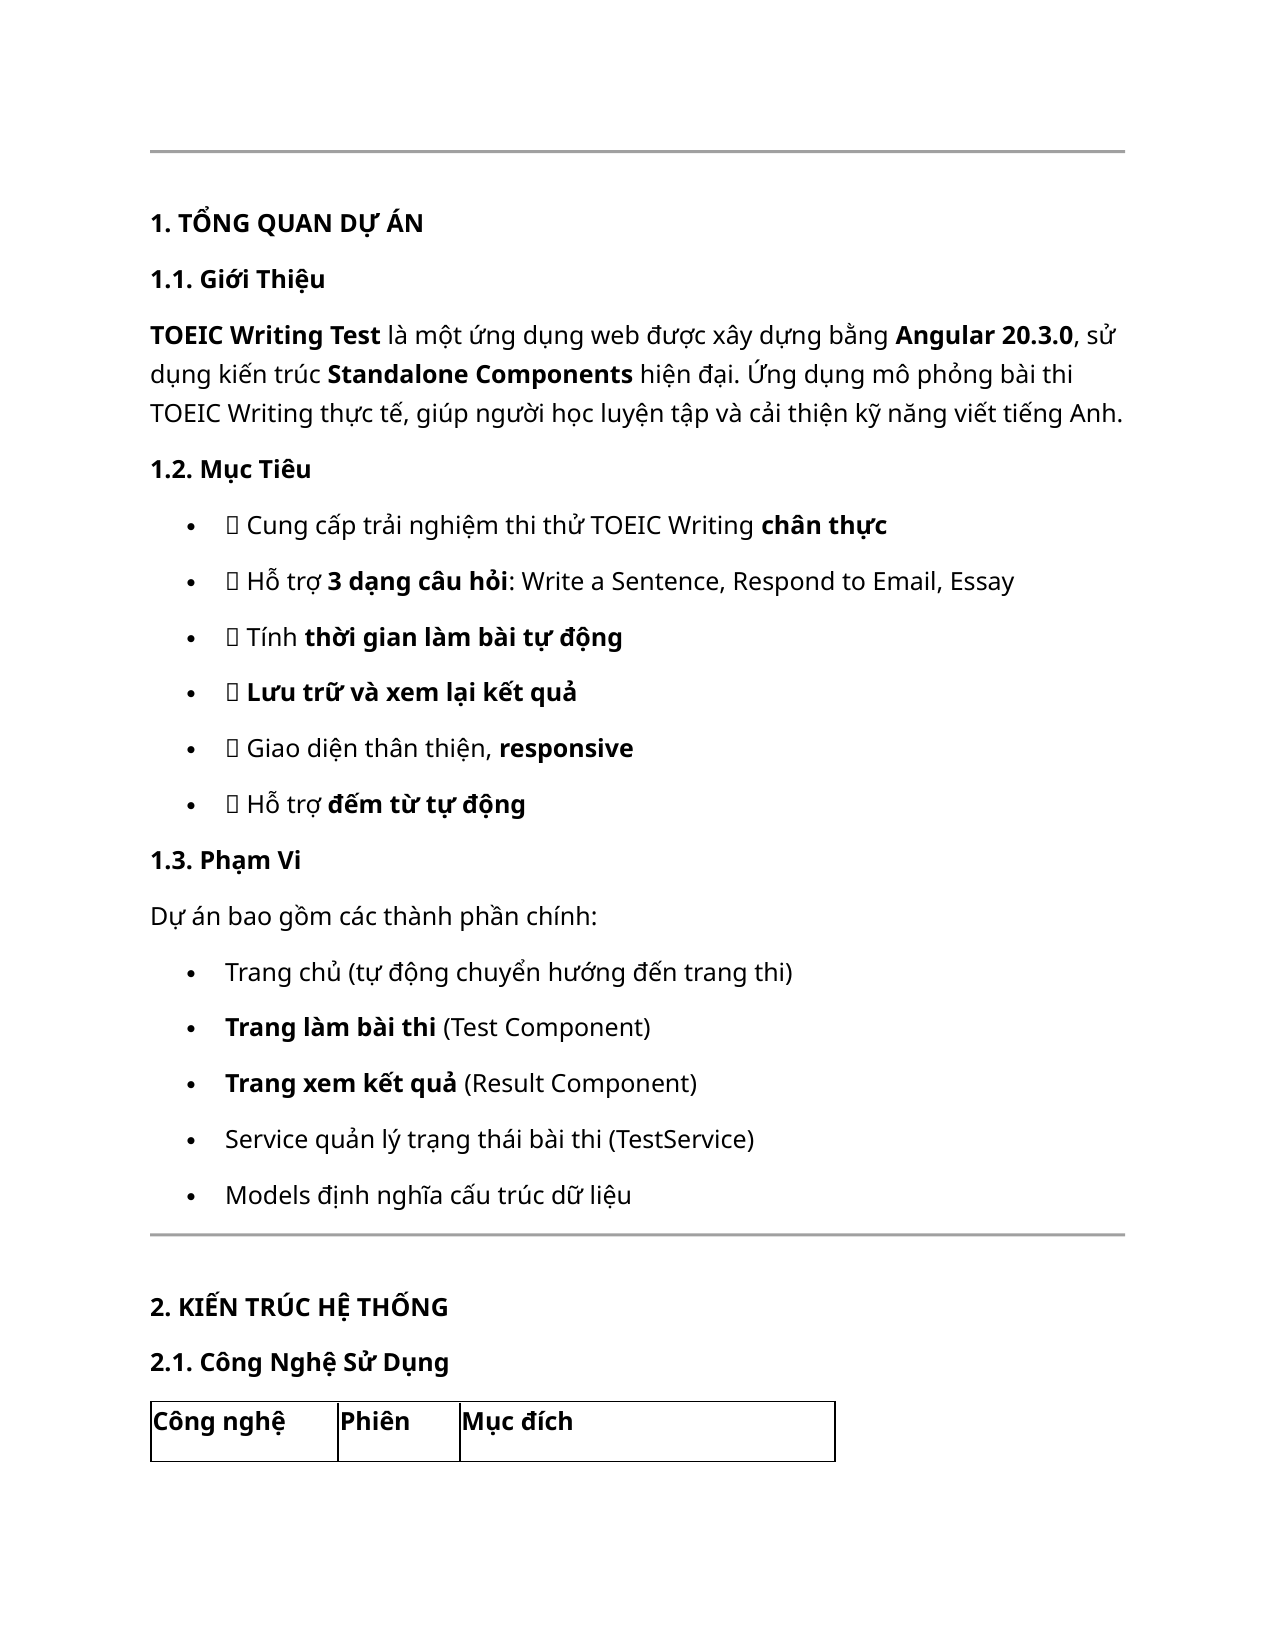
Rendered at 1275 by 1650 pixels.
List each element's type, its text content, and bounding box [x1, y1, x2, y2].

text 1. TỔNG QUAN DỰ ÁN [150, 206, 1125, 240]
table_header Công nghệ [152, 1402, 338, 1461]
list ✅ Giao diện thân thiện, responsive [187, 731, 1125, 765]
text 2. KIẾN TRÚC HỆ THỐNG [150, 1289, 1125, 1323]
text Dự án bao gồm các thành phần chính: [150, 898, 1125, 932]
list Trang chủ (tự động chuyển hướng đến trang thi) [187, 954, 1125, 988]
text 1.2. Mục Tiêu [150, 452, 1125, 486]
list ✅ Hỗ trợ đếm từ tự động [187, 787, 1125, 821]
text 1.1. Giới Thiệu [150, 262, 1125, 296]
list Service quản lý trạng thái bài thi (TestService) [187, 1122, 1125, 1156]
list ✅ Cung cấp trải nghiệm thi thử TOEIC Writing chân thực [187, 507, 1125, 542]
text 1.3. Phạm Vi [150, 842, 1125, 877]
table_header Phiên bản [339, 1402, 460, 1461]
list ✅ Tính thời gian làm bài tự động [187, 619, 1125, 653]
text 2.1. Công Nghệ Sử Dụng [150, 1345, 1125, 1379]
list ✅ Lưu trữ và xem lại kết quả [187, 675, 1125, 709]
list Trang làm bài thi (Test Component) [187, 1010, 1125, 1044]
list Models định nghĩa cấu trúc dữ liệu [187, 1177, 1125, 1212]
list ✅ Hỗ trợ 3 dạng câu hỏi: Write a Sentence, Respond to Email, Essay [187, 563, 1125, 597]
table_header Mục đích [461, 1402, 834, 1461]
list Trang xem kết quả (Result Component) [187, 1066, 1125, 1100]
text TOEIC Writing Test là một ứng dụng web được xây dựng bằng Angular 20.3.0, sử dụng kiến trúc Standalone Components hiện đại. Ứng dụng mô phỏng bài thi TOEIC Writing thực tế, giúp người học luyện tập và cải thiện kỹ năng viết tiếng Anh. [150, 317, 1125, 430]
